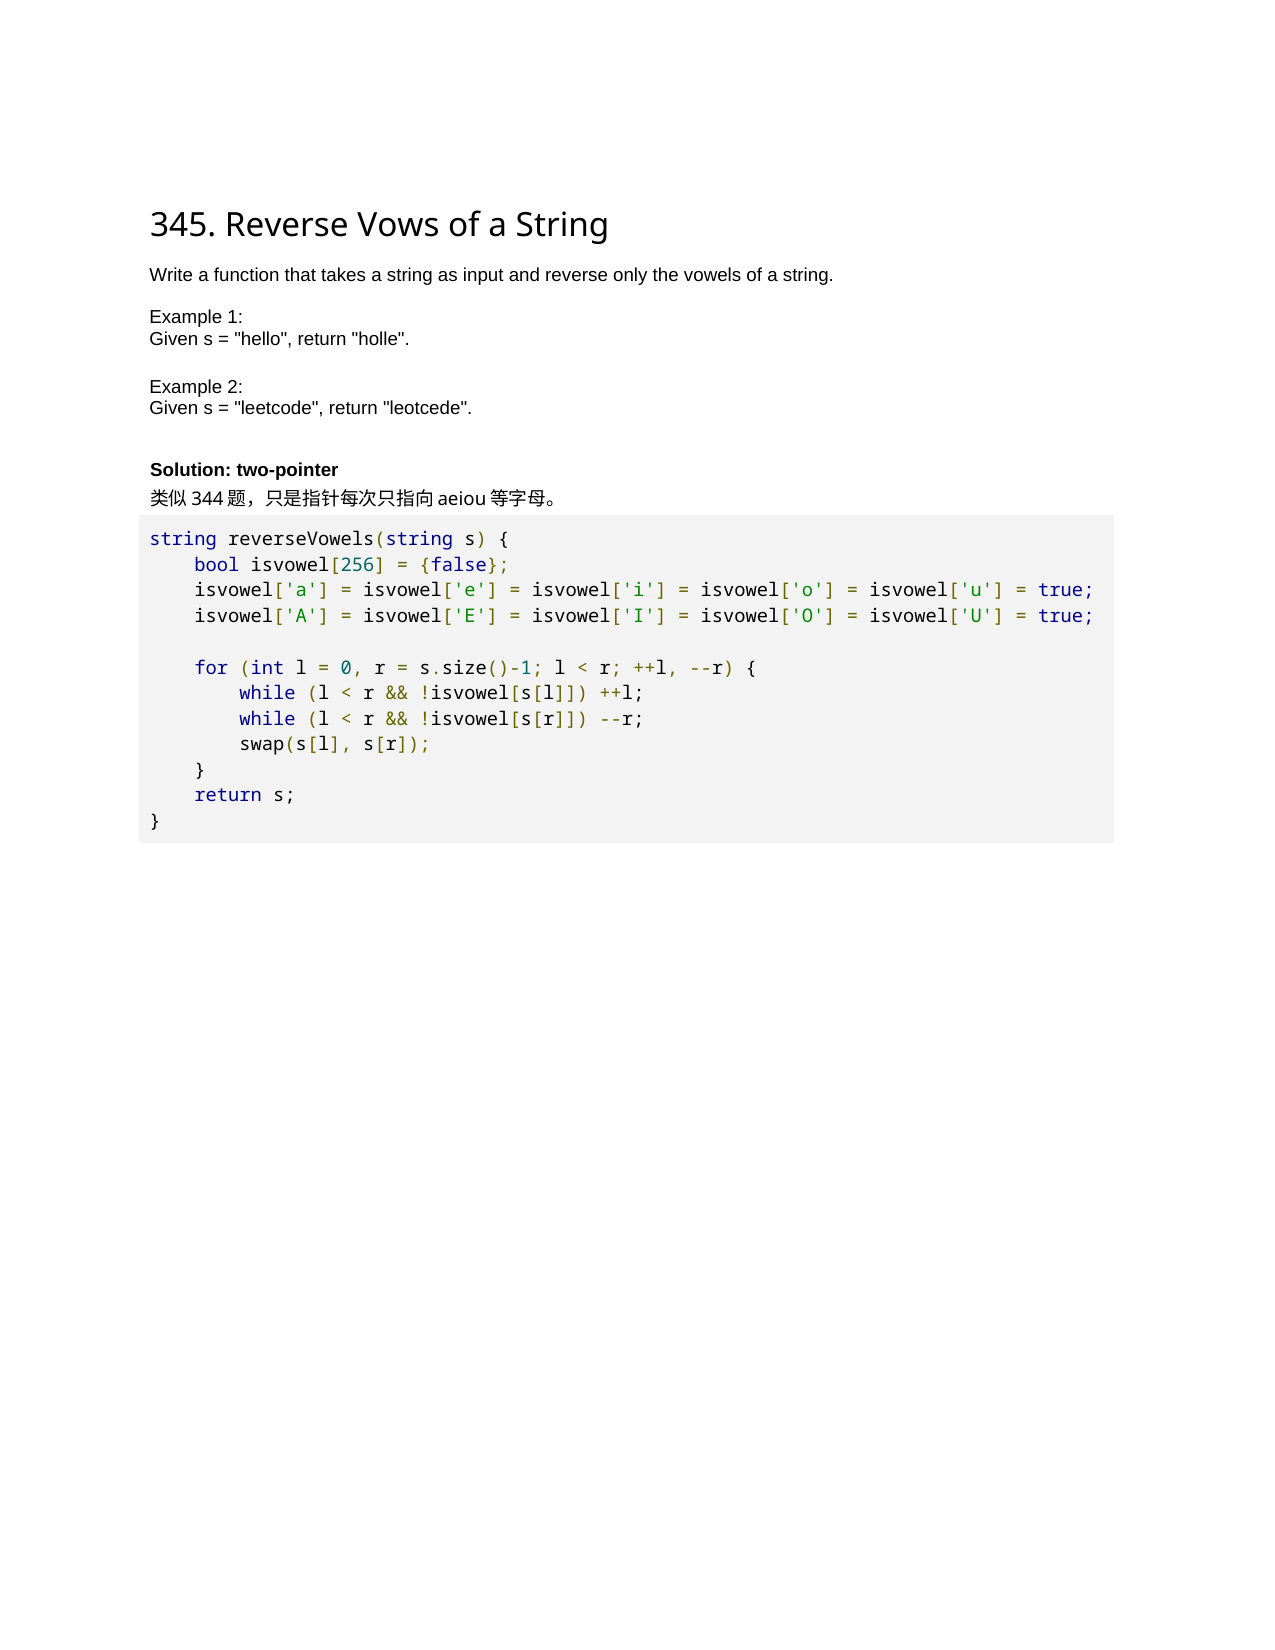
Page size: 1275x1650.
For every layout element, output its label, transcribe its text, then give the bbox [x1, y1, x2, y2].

text Solution: two-pointer [150, 459, 1125, 481]
table_header Write a function that takes a string as input and reverse only the vowels of a string. [139, 253, 1114, 296]
table_cell Example 1: Given s = "hello", return "holle". Example 2: Given s = "leetcode", return "leotcede". [139, 296, 1114, 429]
table_header string reverseVowels(string s) { bool isvowel[256] = {false}; isvowel['a'] = isvowel['e'] = isvowel['i'] = isvowel['o'] = isvowel['u'] = true; isvowel['A'] = isvowel['E'] = isvowel['I'] = isvowel['O'] = isvowel['U'] = true; for (int l = 0, r = s.size()-1; l < r; ++l, --r) { while (l < r && !isvowel[s[l]]) ++l; while (l < r && !isvowel[s[r]]) --r; swap(s[l], s[r]); } return s; } [139, 515, 1114, 843]
text 类似344题，只是指针每次只指向aeiou等字母。 [150, 484, 1125, 511]
subtitle 345. Reverse Vows of a String [150, 201, 1125, 246]
